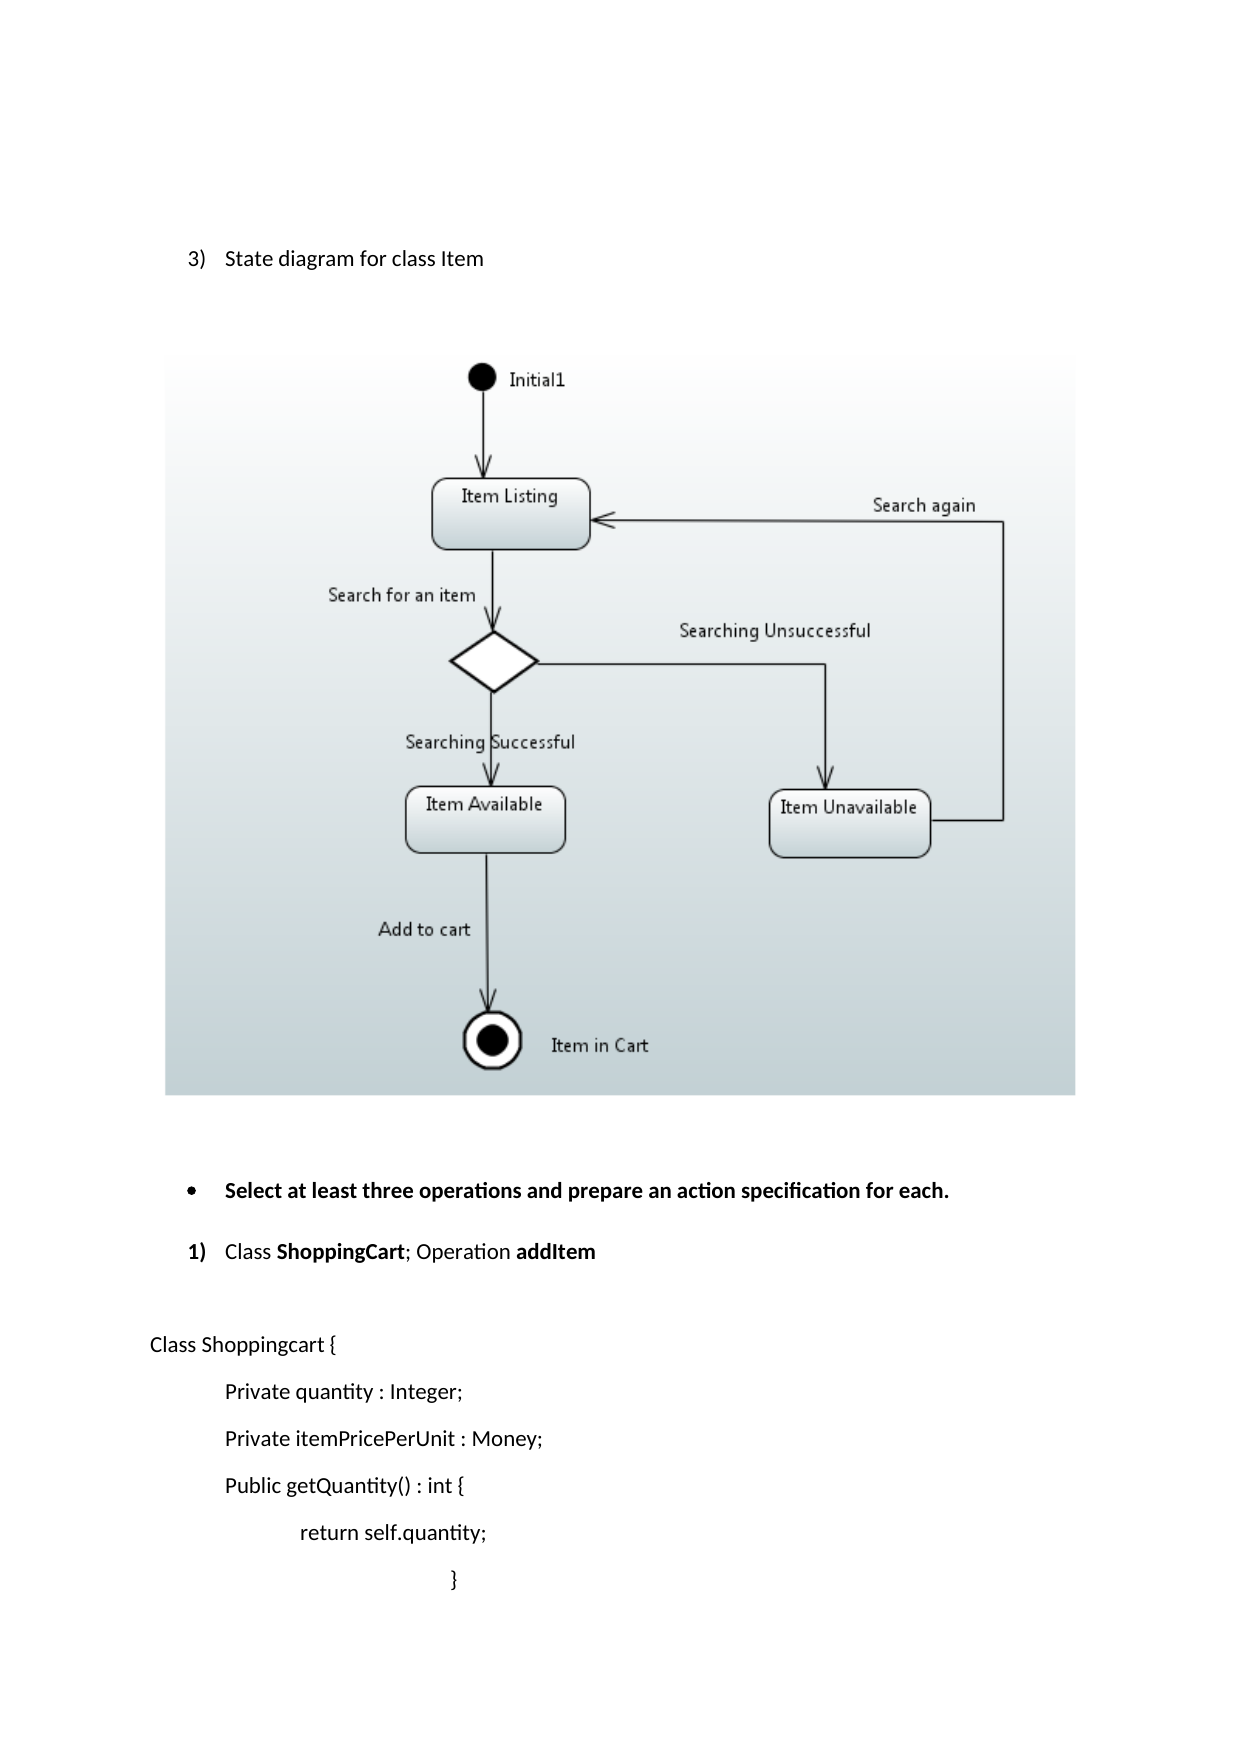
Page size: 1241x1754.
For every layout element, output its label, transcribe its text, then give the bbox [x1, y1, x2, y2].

text Private quantity : Integer; [150, 1377, 1090, 1406]
list Class ShoppingCart; Operation addItem [187, 1237, 1090, 1265]
text Private itemPricePerUnit : Money; [150, 1424, 1090, 1452]
list State diagram for class Item [187, 244, 1090, 272]
picture [150, 337, 1091, 1111]
text return self.quantity; [150, 1518, 1090, 1546]
text Public getQuantity() : int { [150, 1471, 1090, 1499]
text Class Shoppingcart { [150, 1331, 1090, 1359]
list Select at least three operations and prepare an action specification for each. [187, 1176, 1090, 1204]
text } [150, 1565, 1090, 1593]
